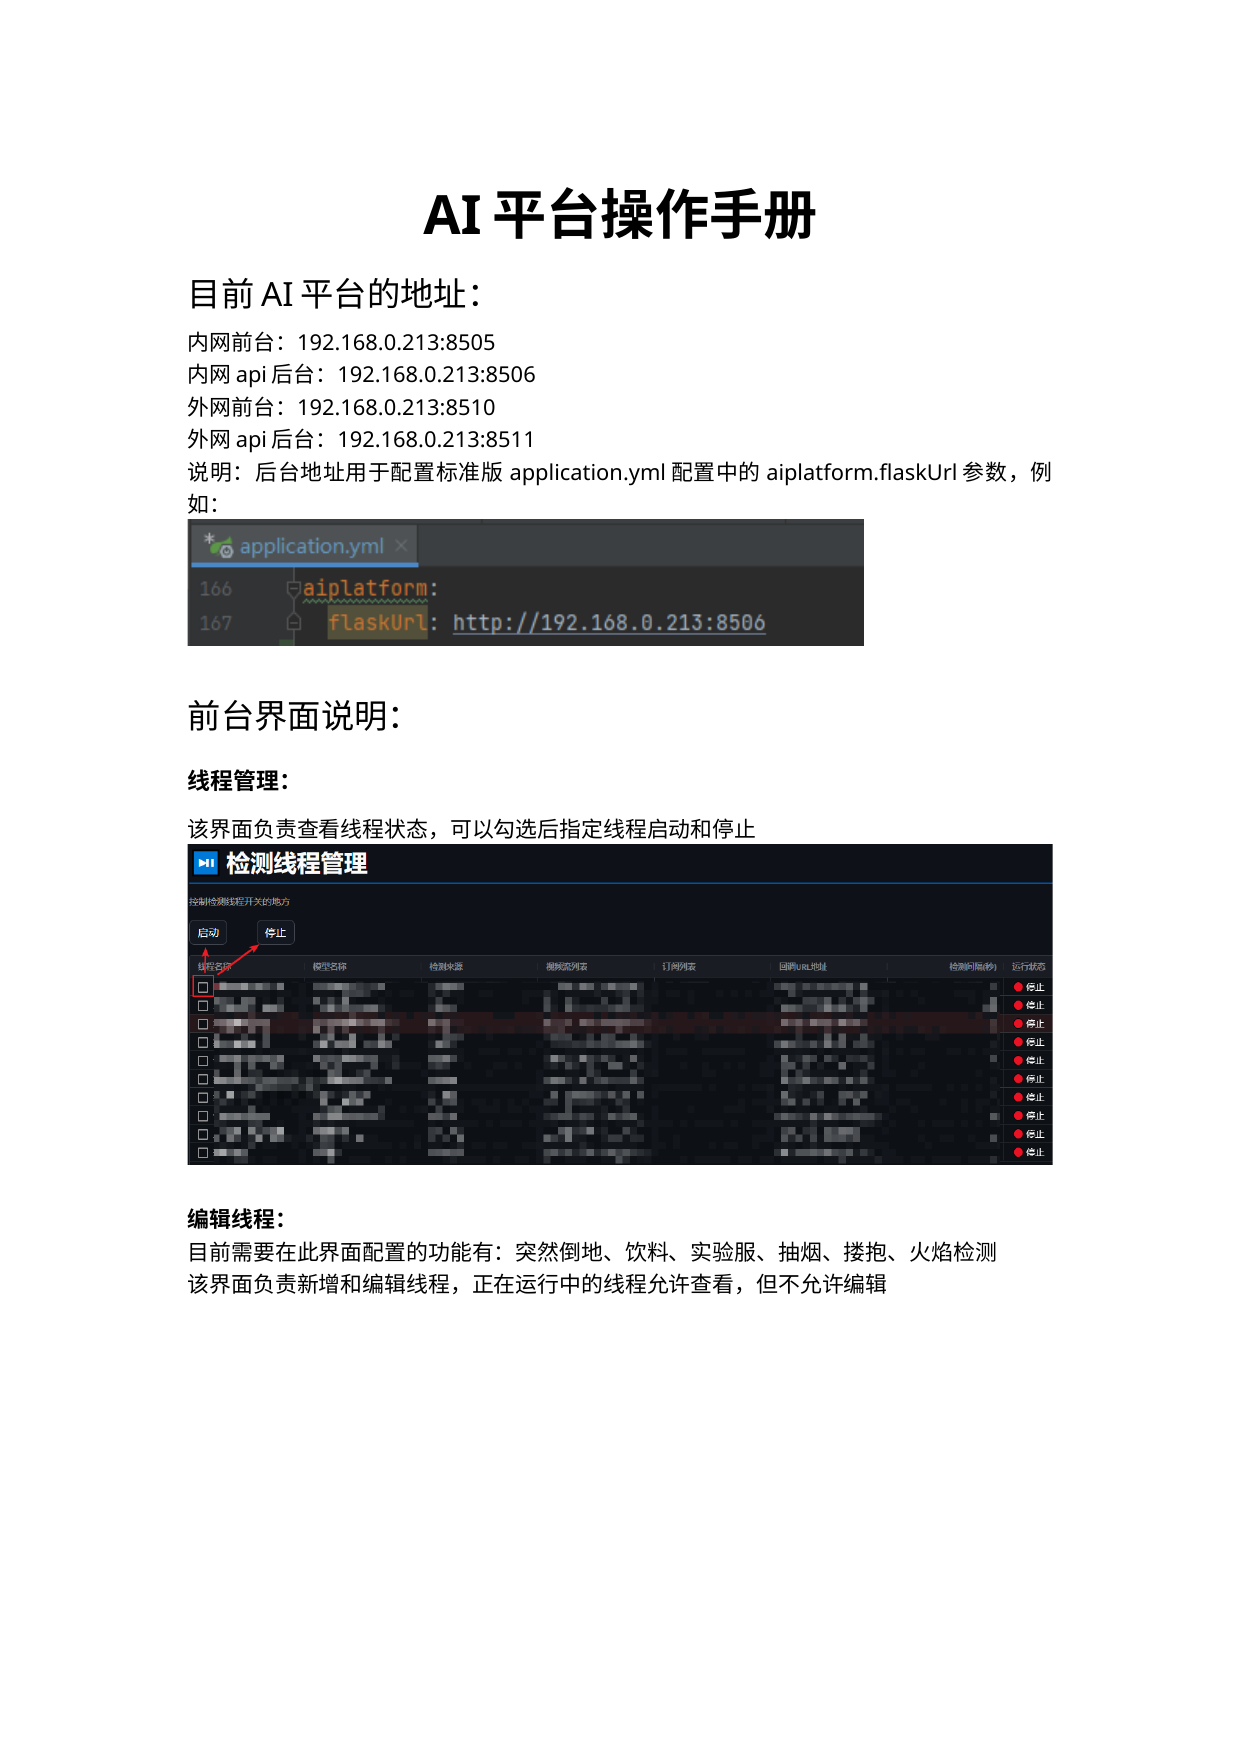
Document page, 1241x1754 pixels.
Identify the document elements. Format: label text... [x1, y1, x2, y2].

text 前台界面说明： [187, 682, 1053, 747]
text 内网api后台：192.168.0.213:8506 [187, 357, 1053, 389]
text 目前需要在此界面配置的功能有：突然倒地、饮料、实验服、抽烟、搂抱、火焰检测 [187, 1234, 1053, 1267]
text 该界面负责新增和编辑线程，正在运行中的线程允许查看，但不允许编辑 [187, 1267, 1053, 1299]
text 外网前台：192.168.0.213:8510 [187, 389, 1053, 422]
text 外网api后台：192.168.0.213:8511 [187, 422, 1053, 454]
text 编辑线程： [187, 1202, 1053, 1234]
text 线程管理： [187, 747, 1053, 812]
text AI平台操作手册 [187, 162, 1053, 259]
picture [187, 519, 864, 646]
text 说明：后台地址用于配置标准版application.yml配置中的aiplatform.flaskUrl参数，例如： [187, 454, 1053, 519]
text 目前AI平台的地址： [187, 259, 1053, 324]
picture [187, 844, 1053, 1165]
text 该界面负责查看线程状态，可以勾选后指定线程启动和停止 [187, 812, 1053, 844]
text 内网前台：192.168.0.213:8505 [187, 324, 1053, 357]
